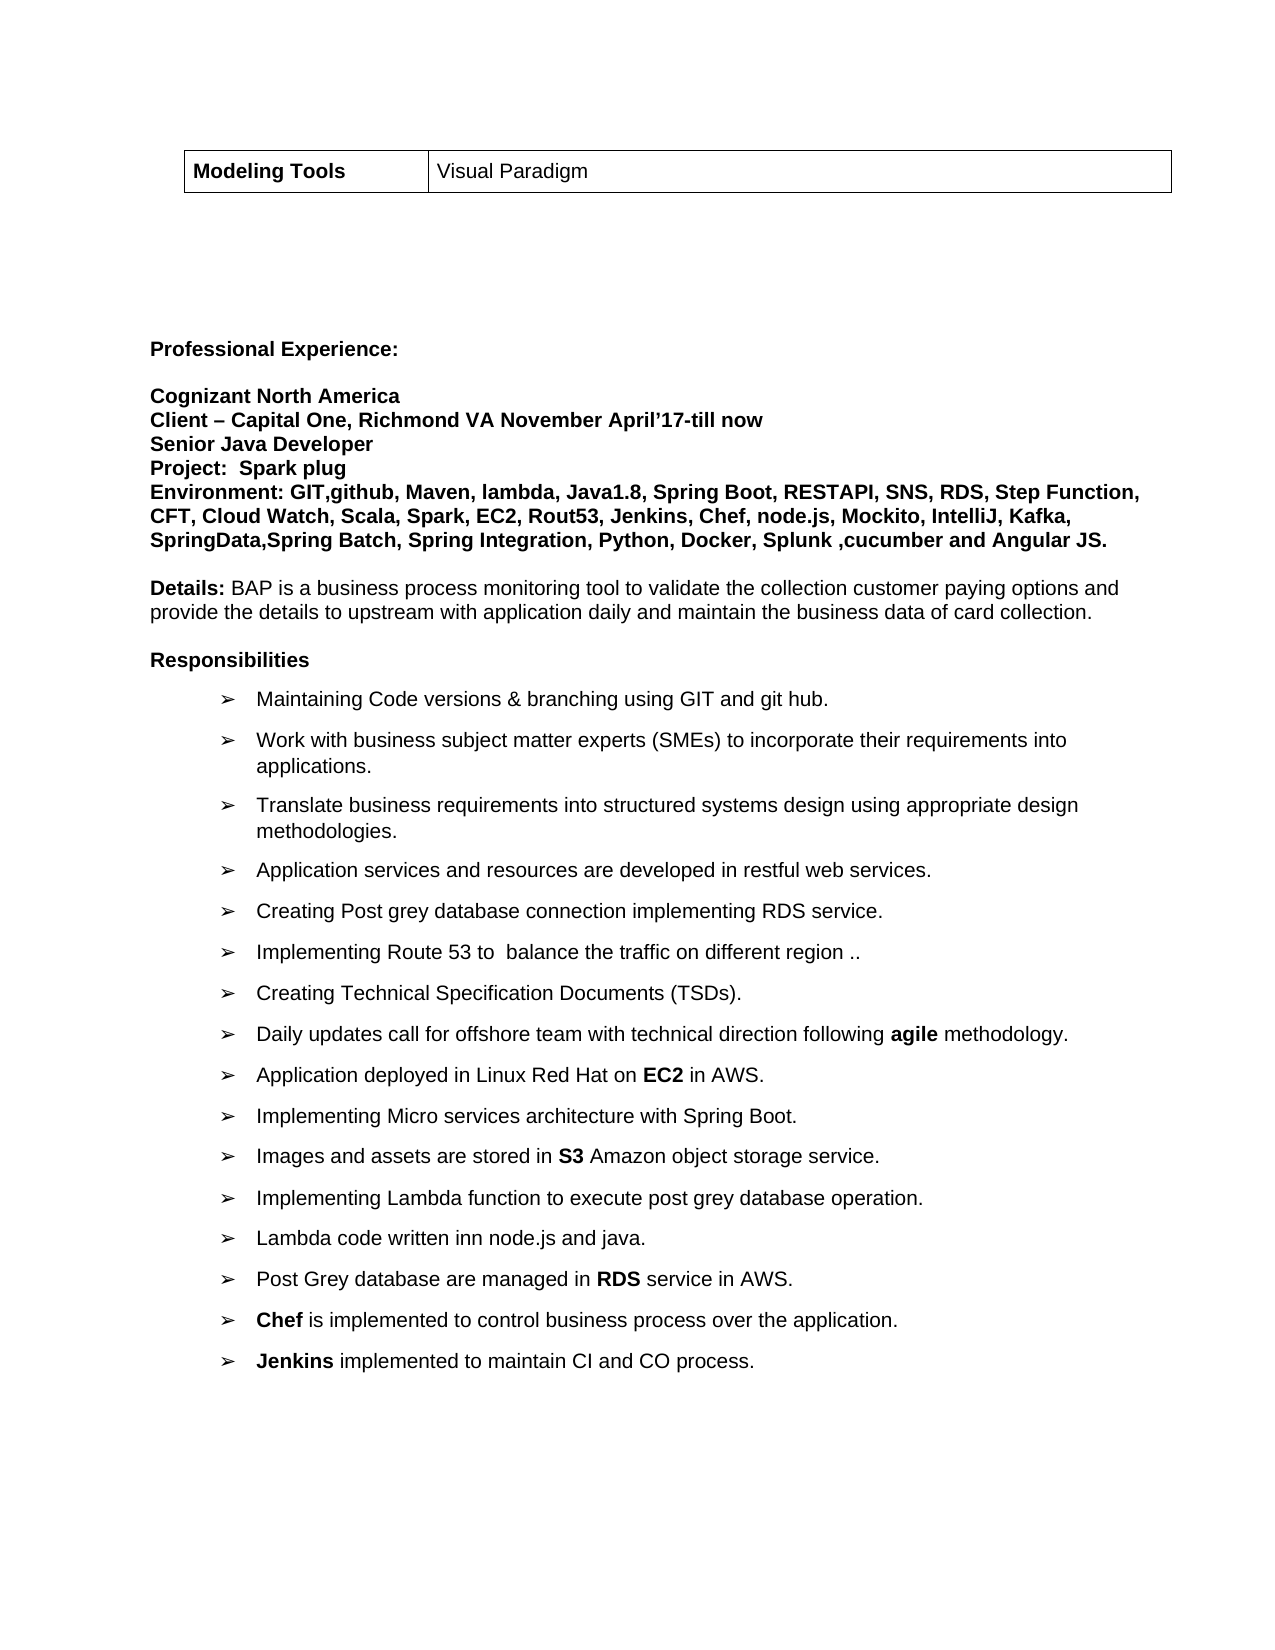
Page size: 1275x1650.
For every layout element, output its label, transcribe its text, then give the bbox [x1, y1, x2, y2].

subtitle Client – Capital One, Richmond VA November April’17-till now [150, 408, 1172, 432]
list Lambda code written inn node.js and java. [219, 1223, 1172, 1252]
text Project: Spark plug [150, 456, 1172, 480]
text Responsibilities [150, 648, 1172, 672]
list Work with business subject matter experts (SMEs) to incorporate their requirements into applications. [219, 725, 1172, 778]
text Details: BAP is a business process monitoring tool to validate the collection customer paying options and provide the details to upstream with application daily and maintain the business data of card collection. [150, 576, 1172, 624]
list Creating Technical Specification Documents (TSDs). [219, 978, 1172, 1006]
table_cell Visual Paradigm [429, 151, 1171, 192]
text Senior Java Developer [150, 432, 1172, 456]
list Implementing Route 53 to balance the traffic on different region .. [219, 937, 1172, 965]
list Jenkins implemented to maintain CI and CO process. [219, 1346, 1172, 1375]
list Application services and resources are developed in restful web services. [219, 855, 1172, 883]
list Implementing Micro services architecture with Spring Boot. [219, 1101, 1172, 1129]
list Implementing Lambda function to execute post grey database operation. [219, 1183, 1172, 1211]
subtitle Professional Experience: [150, 336, 1172, 360]
list Application deployed in Linux Red Hat on EC2 in AWS. [219, 1060, 1172, 1088]
list Daily updates call for offshore team with technical direction following agile methodology. [219, 1019, 1172, 1047]
list Creating Post grey database connection implementing RDS service. [219, 896, 1172, 924]
subtitle Cognizant North America [150, 384, 1172, 408]
list Translate business requirements into structured systems design using appropriate design methodologies. [219, 790, 1172, 843]
list Images and assets are stored in S3 Amazon object storage service. [219, 1142, 1172, 1170]
list Chef is implemented to control business process over the application. [219, 1305, 1172, 1334]
text Environment: GIT,github, Maven, lambda, Java1.8, Spring Boot, RESTAPI, SNS, RDS, Step Function, CFT, Cloud Watch, Scala, Spark, EC2, Rout53, Jenkins, Chef, node.js, Mockito, IntelliJ, Kafka, SpringData,Spring Batch, Spring Integration, Python, Docker, Splunk ,cucumber and Angular JS. [150, 480, 1172, 552]
table_cell Modeling Tools [185, 151, 428, 192]
list Maintaining Code versions & branching using GIT and git hub. [219, 684, 1172, 713]
list Post Grey database are managed in RDS service in AWS. [219, 1264, 1172, 1293]
